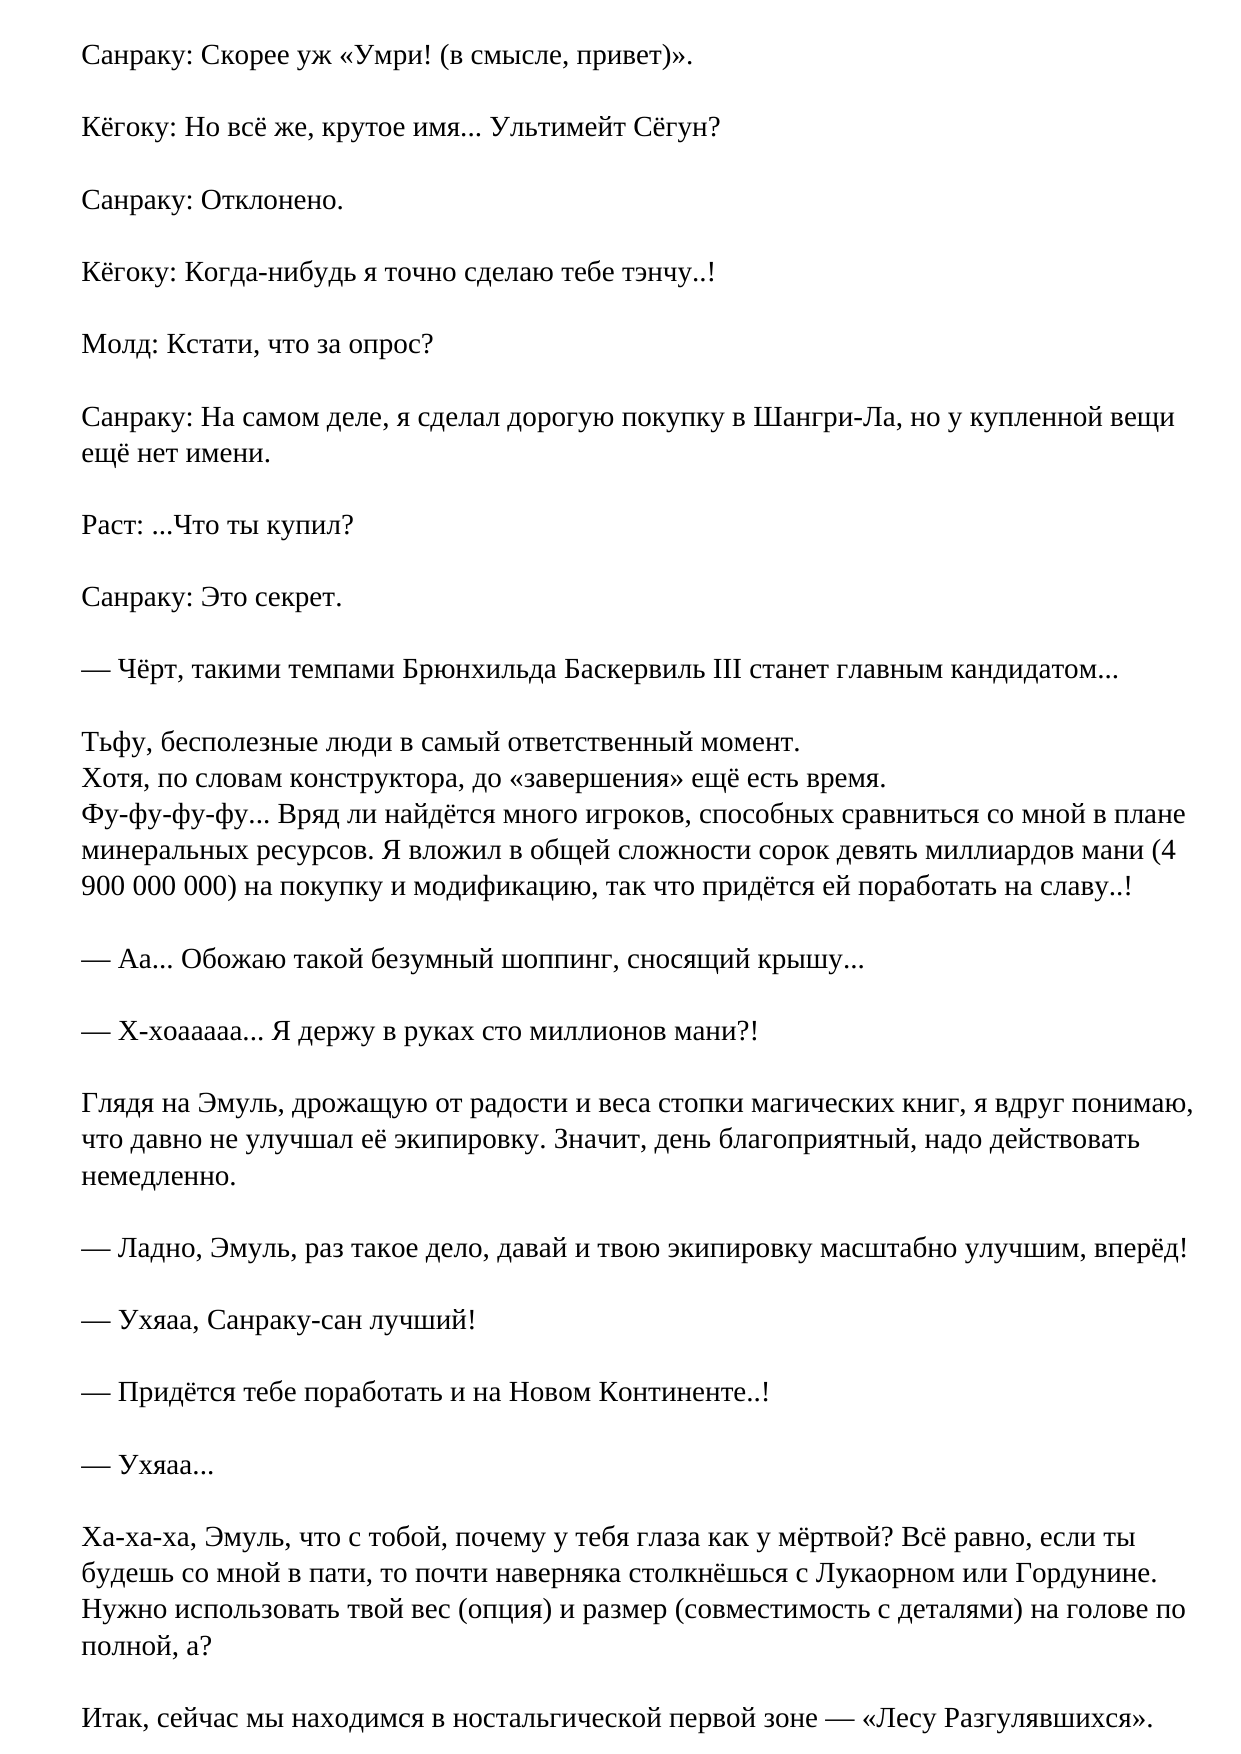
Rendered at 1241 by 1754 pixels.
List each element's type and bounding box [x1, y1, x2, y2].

text [81, 37, 1215, 1733]
